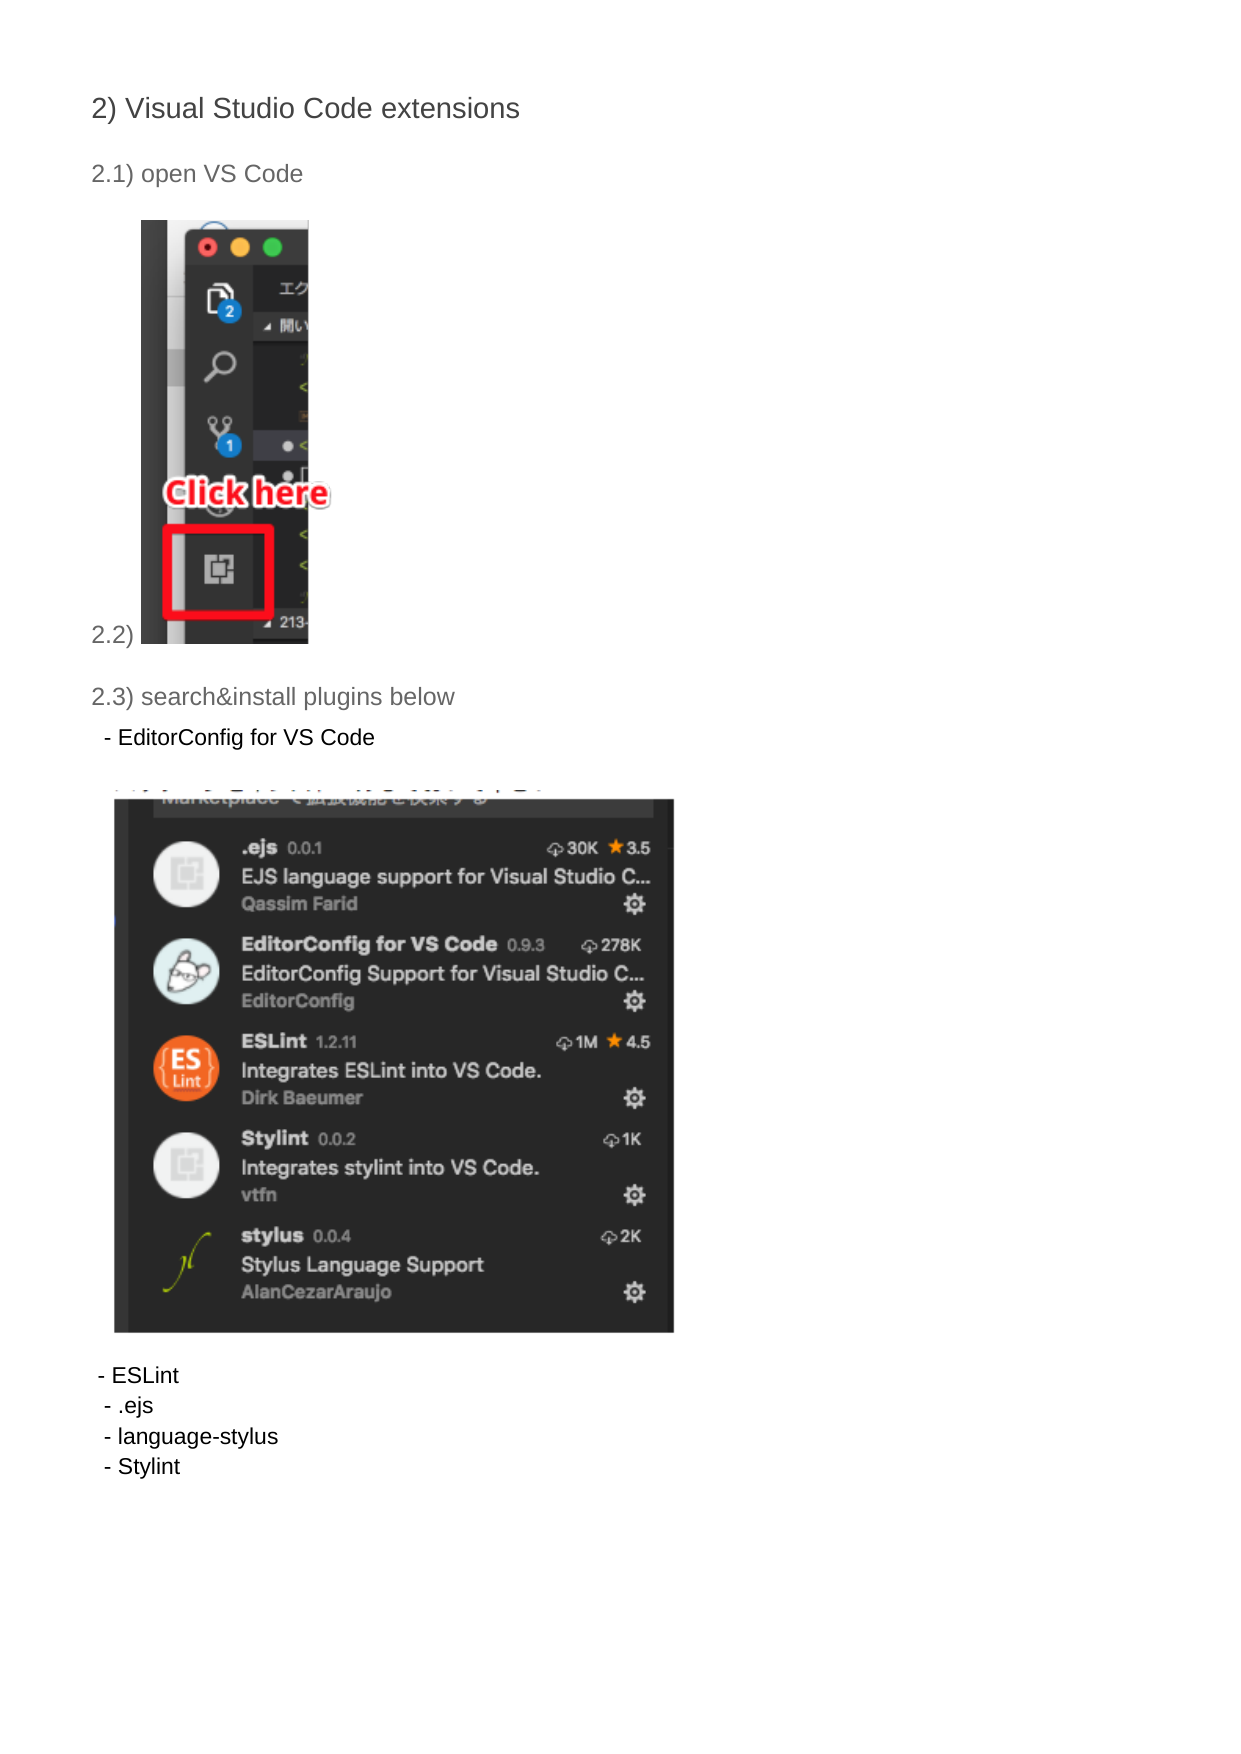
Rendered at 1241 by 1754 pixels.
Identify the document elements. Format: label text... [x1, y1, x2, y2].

picture [141, 220, 336, 644]
picture [102, 790, 682, 1344]
subtitle 2) Visual Studio Code extensions [91, 91, 1149, 124]
subtitle 2.1) open VS Code [91, 159, 1149, 187]
subtitle 2.2) [91, 221, 1149, 649]
subtitle 2.3) search&install plugins below [91, 682, 1149, 711]
